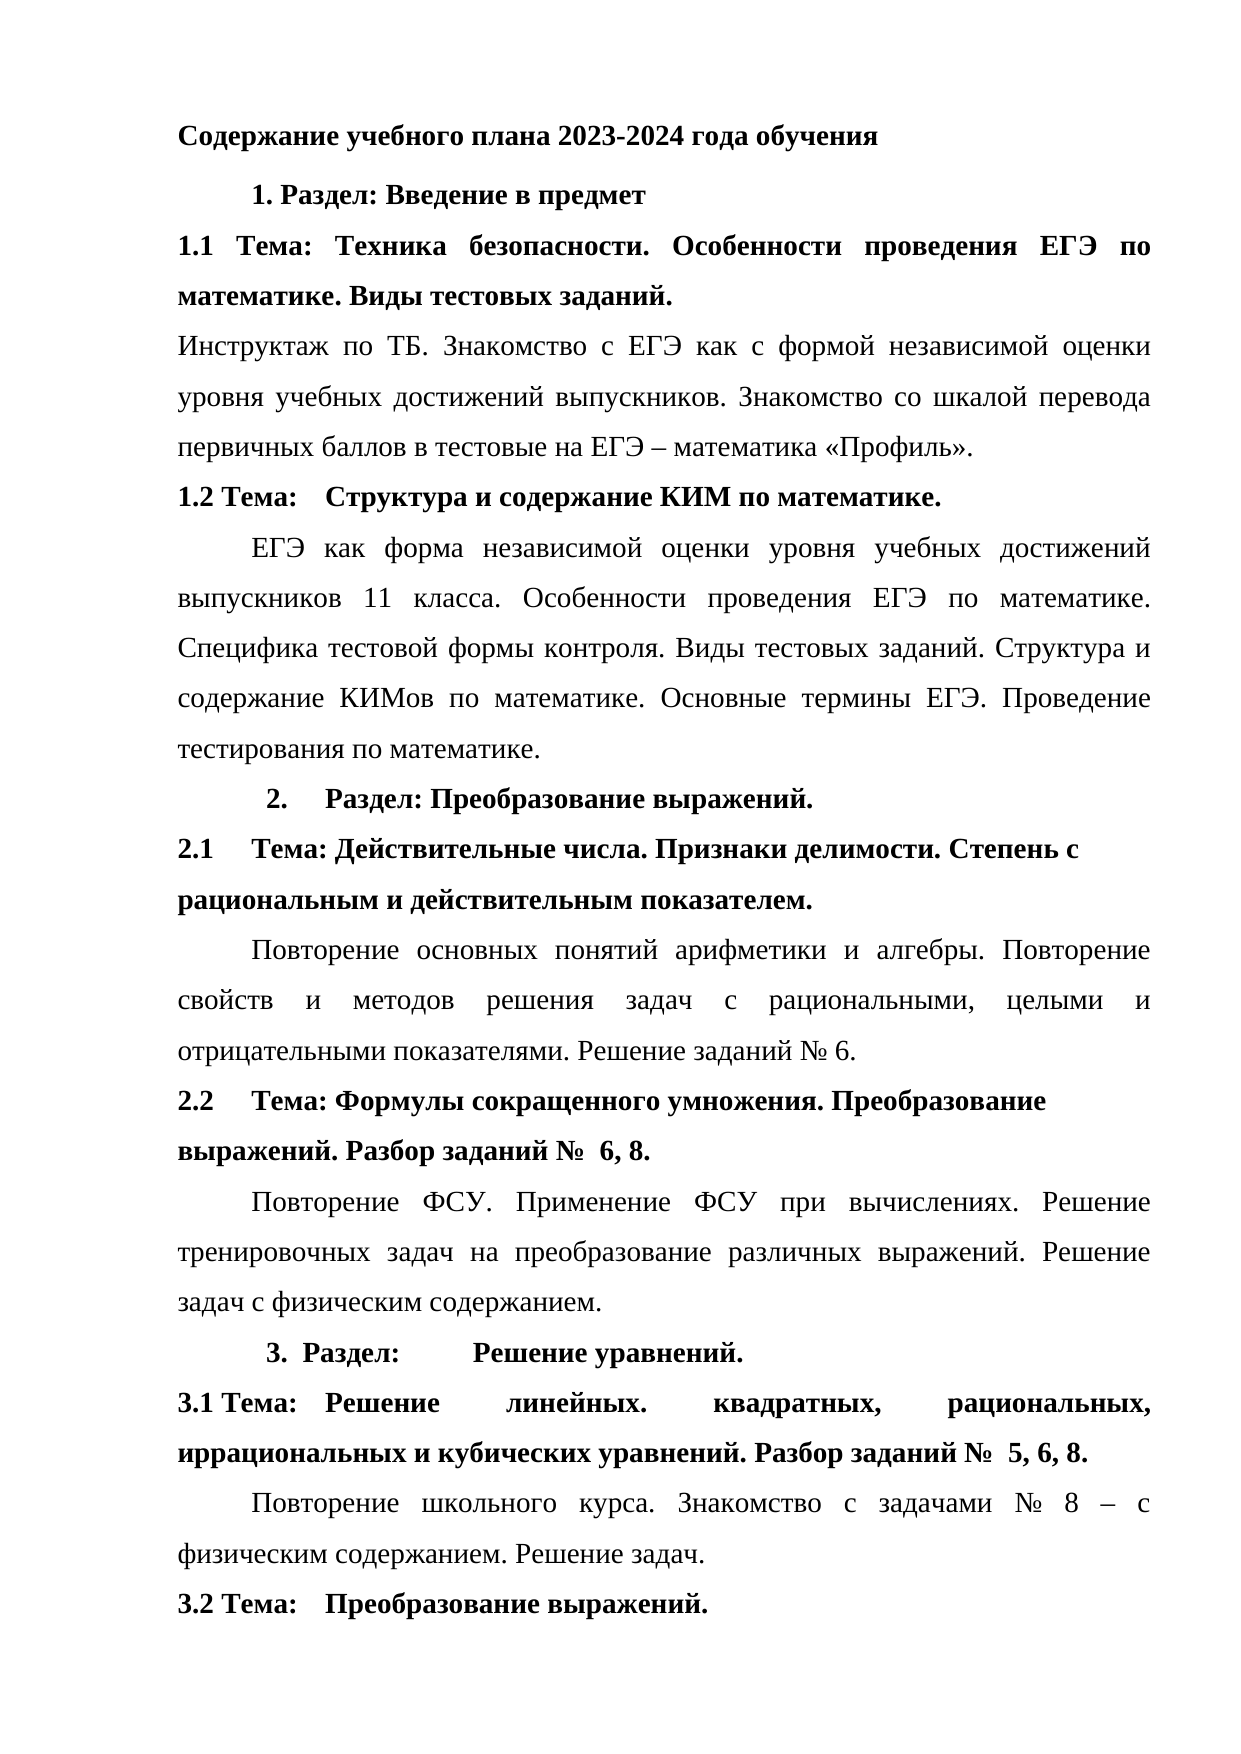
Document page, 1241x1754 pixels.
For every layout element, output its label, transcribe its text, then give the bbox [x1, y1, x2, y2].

text Повторение ФСУ. Применение ФСУ при вычислениях. Решение тренировочных задач на преобразование различных выражений. Решение задач с физическим содержанием. [177, 1184, 1152, 1318]
text Повторение основных понятий арифметики и алгебры. Повторение свойств и методов решения задач с рациональными, целыми и отрицательными показателями. Решение заданий № 6. [177, 932, 1152, 1066]
text 3.2 Тема: Преобразование выражений. [177, 1586, 1152, 1620]
text Содержание учебного плана 2023-2024 года обучения [177, 118, 1152, 152]
text 2.1 Тема: Действительные числа. Признаки делимости. Степень с рациональным и действительным показателем. [177, 832, 1152, 915]
text 2. Раздел: Преобразование выражений. [177, 781, 1152, 815]
text Повторение школьного курса. Знакомство с задачами № 8 – с физическим содержанием. Решение задач. [177, 1486, 1152, 1569]
text 1. Раздел: Введение в предмет [177, 177, 1152, 211]
text ЕГЭ как форма независимой оценки уровня учебных достижений выпускников 11 класса. Особенности проведения ЕГЭ по математике. Специфика тестовой формы контроля. Виды тестовых заданий. Структура и содержание КИМов по математике. Основные термины ЕГЭ. Проведение тестирования по математике. [177, 530, 1152, 764]
text 1.1 Тема: Техника безопасности. Особенности проведения ЕГЭ по математике. Виды тестовых заданий. [177, 228, 1152, 312]
text 3.1 Тема: Решение линейных. квадратных, рациональных, иррациональных и кубических уравнений. Разбор заданий № 5, 6, 8. [177, 1385, 1152, 1469]
text Инструктаж по ТБ. Знакомство с ЕГЭ как с формой независимой оценки уровня учебных достижений выпускников. Знакомство со шкалой перевода первичных баллов в тестовые на ЕГЭ – математика «Профиль». [177, 328, 1152, 463]
text 3. Раздел: Решение уравнений. [177, 1335, 1152, 1368]
text 2.2 Тема: Формулы сокращенного умножения. Преобразование выражений. Разбор заданий № 6, 8. [177, 1083, 1152, 1167]
text 1.2 Тема: Структура и содержание КИМ по математике. [177, 479, 1152, 513]
